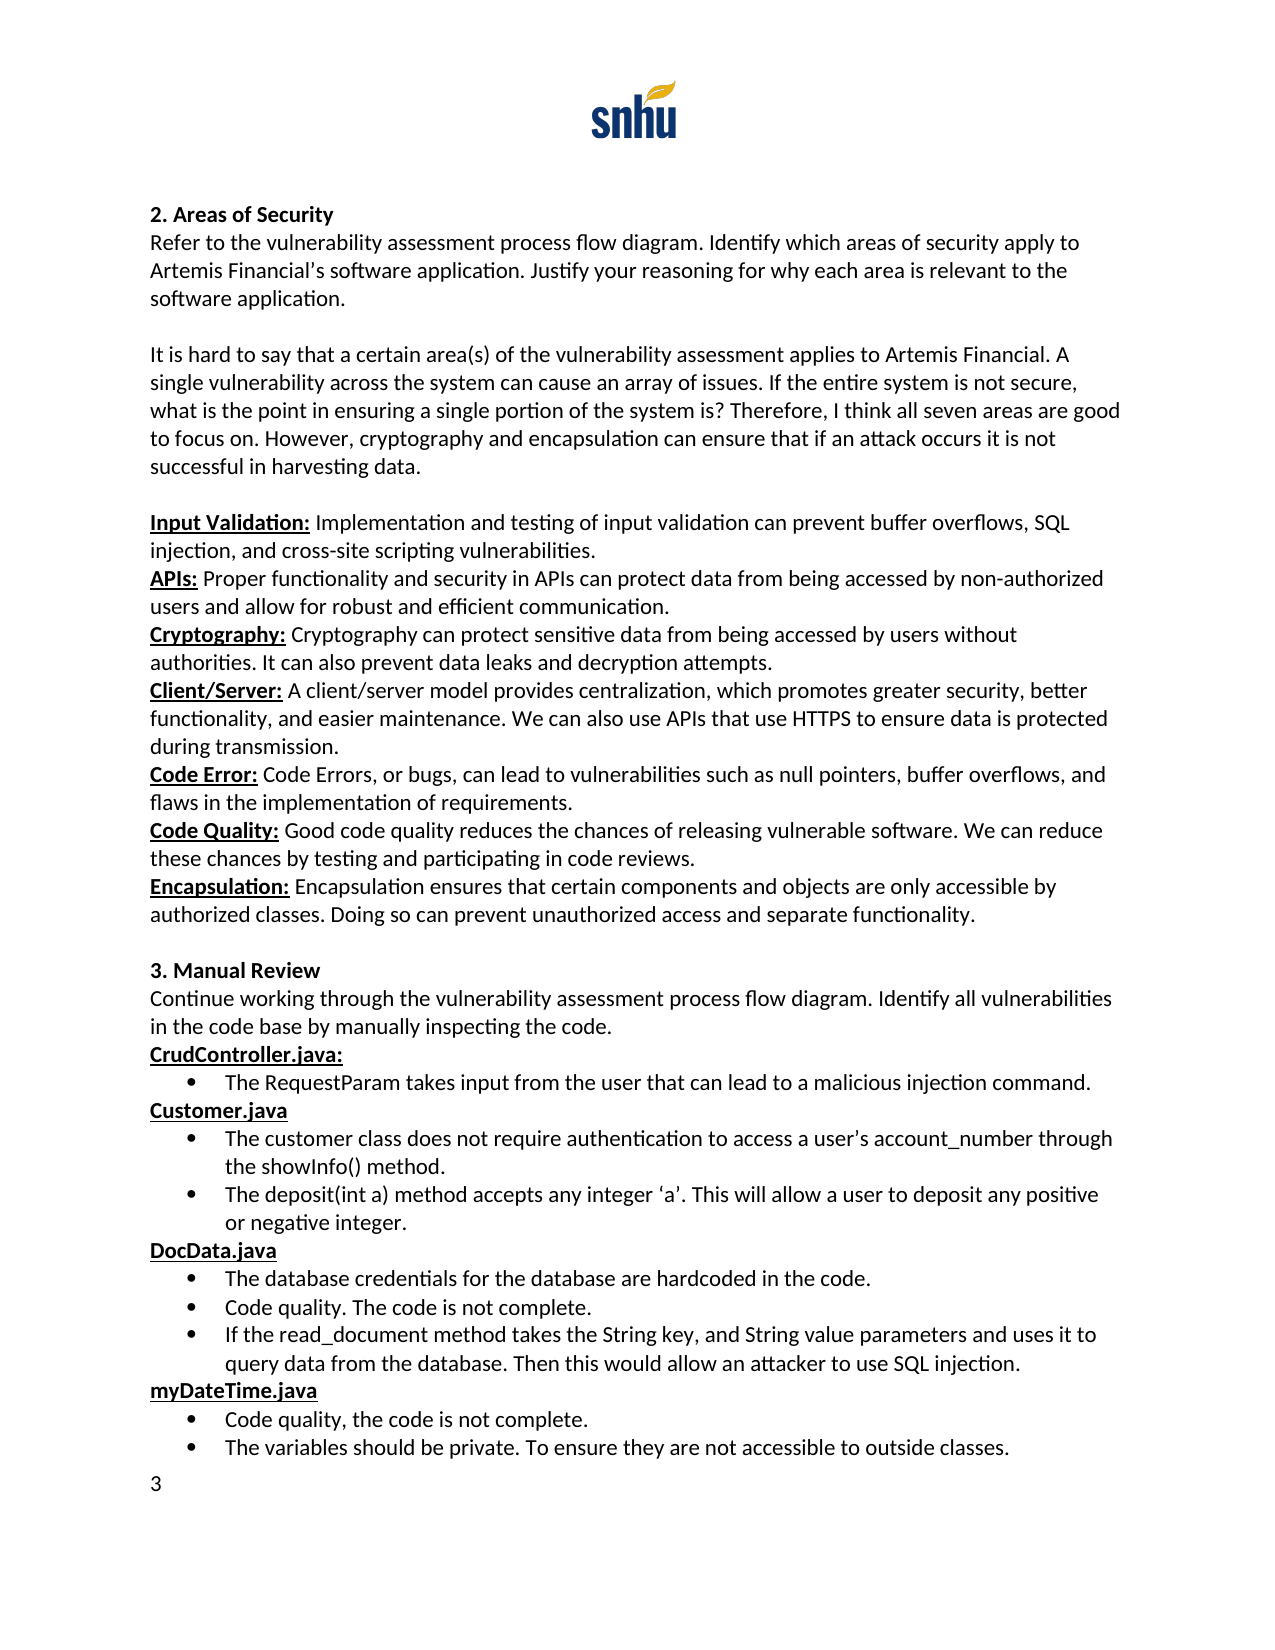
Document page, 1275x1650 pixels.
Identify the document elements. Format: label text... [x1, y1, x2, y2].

list The RequestParam takes input from the user that can lead to a malicious injection command. [187, 1068, 1125, 1096]
picture [572, 75, 703, 147]
text 2. Areas of Security [150, 200, 1125, 228]
text Input Validation: Implementation and testing of input validation can prevent buffer overflows, SQL injection, and cross-site scripting vulnerabilities. [150, 508, 1125, 564]
text Client/Server: A client/server model provides centralization, which promotes greater security, better functionality, and easier maintenance. We can also use APIs that use HTTPS to ensure data is protected during transmission. [150, 676, 1125, 760]
list Code quality, the code is not complete. [187, 1405, 1125, 1433]
list The variables should be private. To ensure they are not accessible to outside classes. [187, 1433, 1125, 1461]
list The customer class does not require authentication to access a user’s account_number through the showInfo() method. [187, 1124, 1125, 1181]
text CrudController.java: [150, 1040, 1125, 1068]
text It is hard to say that a certain area(s) of the vulnerability assessment applies to Artemis Financial. A single vulnerability across the system can cause an array of issues. If the entire system is not secure, what is the point in ensuring a single portion of the system is? Therefore, I think all seven areas are good to focus on. However, cryptography and encapsulation can ensure that if an attack occurs it is not successful in harvesting data. [150, 340, 1125, 480]
text Refer to the vulnerability assessment process flow diagram. Identify which areas of security apply to Artemis Financial’s software application. Justify your reasoning for why each area is relevant to the software application. [150, 228, 1125, 312]
text Code Error: Code Errors, or bugs, can lead to vulnerabilities such as null pointers, buffer overflows, and flaws in the implementation of requirements. [150, 760, 1125, 816]
text APIs: Proper functionality and security in APIs can protect data from being accessed by non-authorized users and allow for robust and efficient communication. [150, 564, 1125, 620]
text 3. Manual Review [150, 956, 1125, 984]
list Code quality. The code is not complete. [187, 1293, 1125, 1321]
text Encapsulation: Encapsulation ensures that certain components and objects are only accessible by authorized classes. Doing so can prevent unauthorized access and separate functionality. [150, 872, 1125, 928]
text Cryptography: Cryptography can protect sensitive data from being accessed by users without authorities. It can also prevent data leaks and decryption attempts. [150, 620, 1125, 676]
list If the read_document method takes the String key, and String value parameters and uses it to query data from the database. Then this would allow an attacker to use SQL injection. [187, 1321, 1125, 1377]
text DocData.java [150, 1237, 1125, 1264]
text myDateTime.java [150, 1377, 1125, 1405]
list The deposit(int a) method accepts any integer ‘a’. This will allow a user to deposit any positive or negative integer. [187, 1181, 1125, 1237]
list The database credentials for the database are hardcoded in the code. [187, 1264, 1125, 1293]
text Customer.java [150, 1096, 1125, 1124]
text Code Quality: Good code quality reduces the chances of releasing vulnerable software. We can reduce these chances by testing and participating in code reviews. [150, 816, 1125, 872]
text Continue working through the vulnerability assessment process flow diagram. Identify all vulnerabilities in the code base by manually inspecting the code. [150, 984, 1125, 1040]
